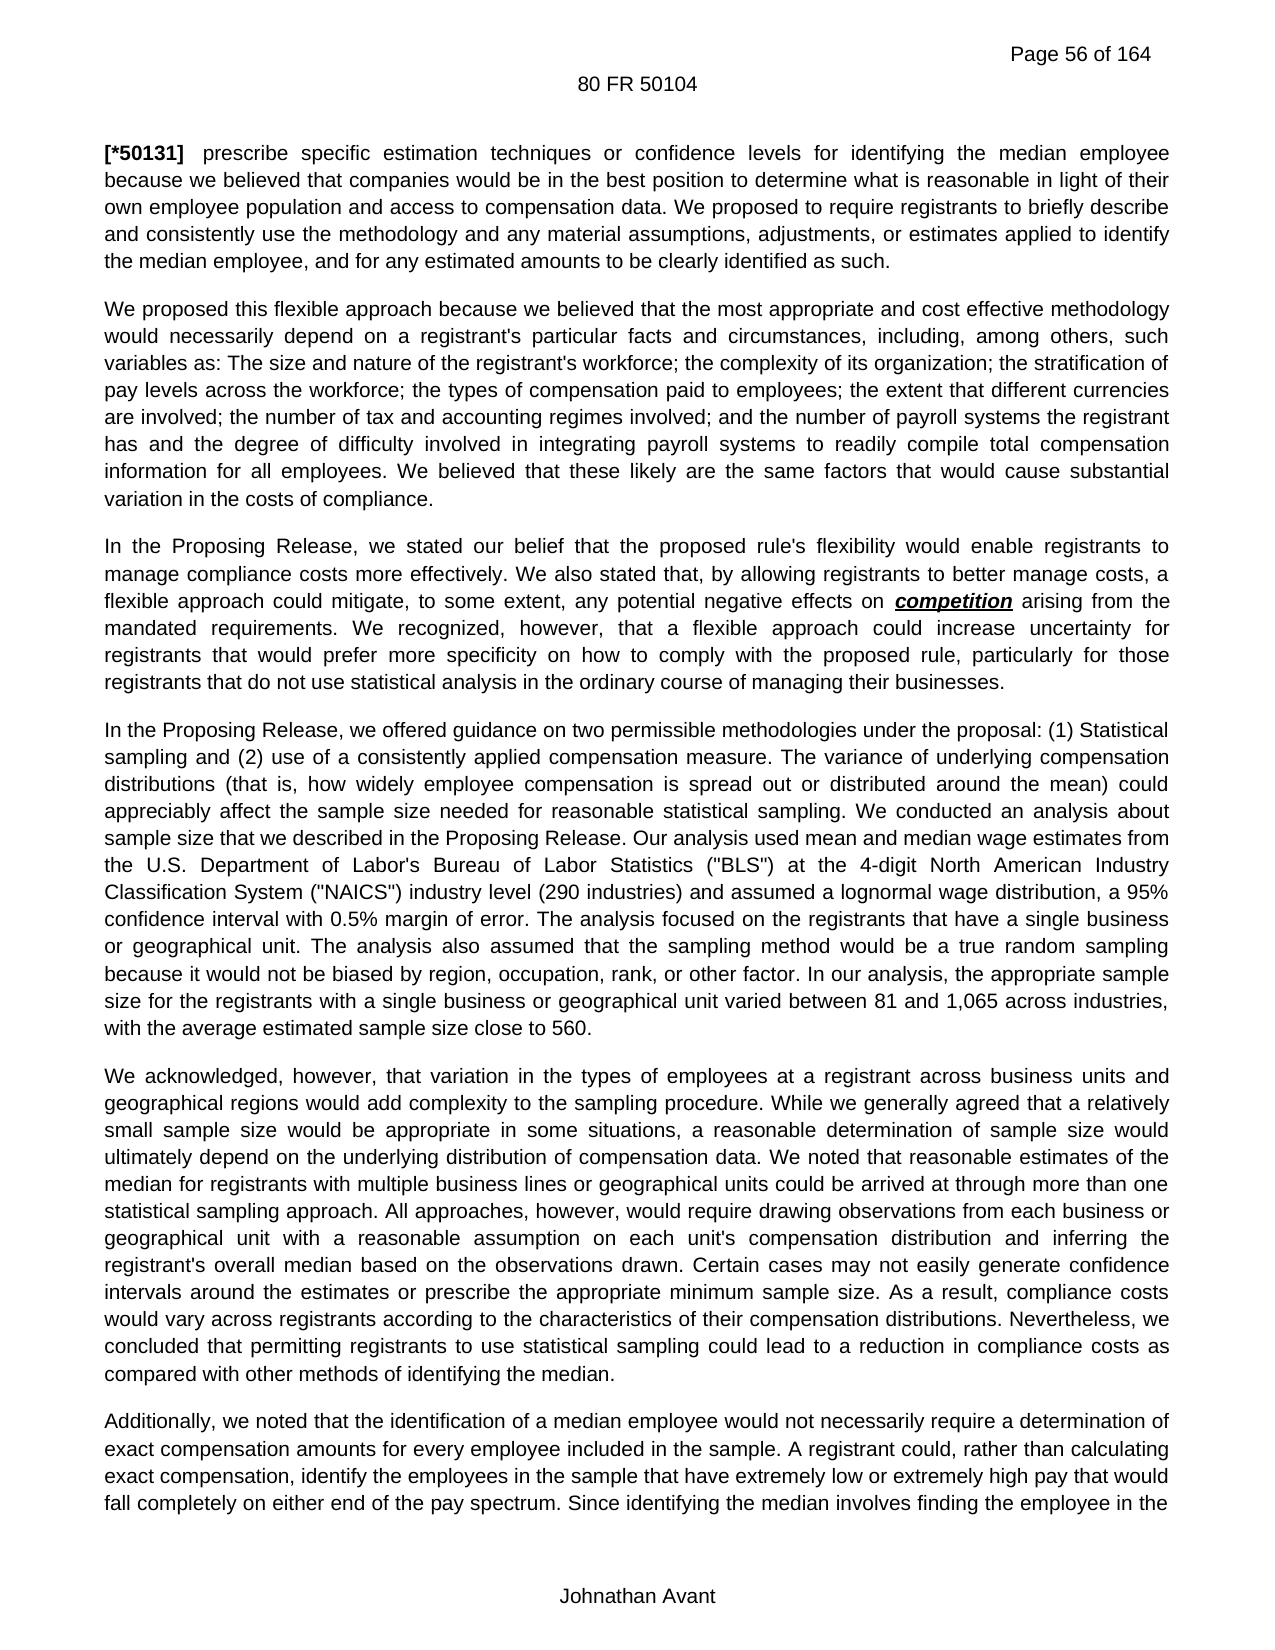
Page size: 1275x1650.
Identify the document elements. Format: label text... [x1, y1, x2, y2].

text We proposed this flexible approach because we believed that the most appropriate and cost effective methodology would necessarily depend on a registrant's particular facts and circumstances, including, among others, such variables as: The size and nature of the registrant's workforce; the complexity of its organization; the stratification of pay levels across the workforce; the types of compensation paid to employees; the extent that different currencies are involved; the number of tax and accounting regimes involved; and the number of payroll systems the registrant has and the degree of difficulty involved in integrating payroll systems to readily compile total compensation information for all employees. We believed that these likely are the same factors that would cause substantial variation in the costs of compliance. [104, 294, 1171, 510]
text In the Proposing Release, we offered guidance on two permissible methodologies under the proposal: (1) Statistical sampling and (2) use of a consistently applied compensation measure. The variance of underlying compensation distributions (that is, how widely employee compensation is spread out or distributed around the mean) could appreciably affect the sample size needed for reasonable statistical sampling. We conducted an analysis about sample size that we described in the Proposing Release. Our analysis used mean and median wage estimates from the U.S. Department of Labor's Bureau of Labor Statistics ("BLS") at the 4-digit North American Industry Classification System ("NAICS") industry level (290 industries) and assumed a lognormal wage distribution, a 95% confidence interval with 0.5% margin of error. The analysis focused on the registrants that have a single business or geographical unit. The analysis also assumed that the sampling method would be a true random sampling because it would not be biased by region, occupation, rank, or other factor. In our analysis, the appropriate sample size for the registrants with a single business or geographical unit varied between 81 and 1,065 across industries, with the average estimated sample size close to 560. [104, 714, 1171, 1039]
text We acknowledged, however, that variation in the types of employees at a registrant across business units and geographical regions would add complexity to the sampling procedure. While we generally agreed that a relatively small sample size would be appropriate in some situations, a reasonable determination of sample size would ultimately depend on the underlying distribution of compensation data. We noted that reasonable estimates of the median for registrants with multiple business lines or geographical units could be arrived at through more than one statistical sampling approach. All approaches, however, would require drawing observations from each business or geographical unit with a reasonable assumption on each unit's compensation distribution and inferring the registrant's overall median based on the observations drawn. Certain cases may not easily generate confidence intervals around the estimates or prescribe the appropriate minimum sample size. As a result, compliance costs would vary across registrants according to the characteristics of their compensation distributions. Nevertheless, we concluded that permitting registrants to use statistical sampling could lead to a reduction in compliance costs as compared with other methods of identifying the median. [104, 1060, 1171, 1385]
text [104, 137, 1171, 273]
text In the Proposing Release, we stated our belief that the proposed rule's flexibility would enable registrants to manage compliance costs more effectively. We also stated that, by allowing registrants to better manage costs, a flexible approach could mitigate, to some extent, any potential negative effects on competition arising from the mandated requirements. We recognized, however, that a flexible approach could increase uncertainty for registrants that would prefer more specificity on how to comply with the proposed rule, particularly for those registrants that do not use statistical analysis in the ordinary course of managing their businesses. [104, 531, 1171, 694]
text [104, 1406, 1171, 1514]
